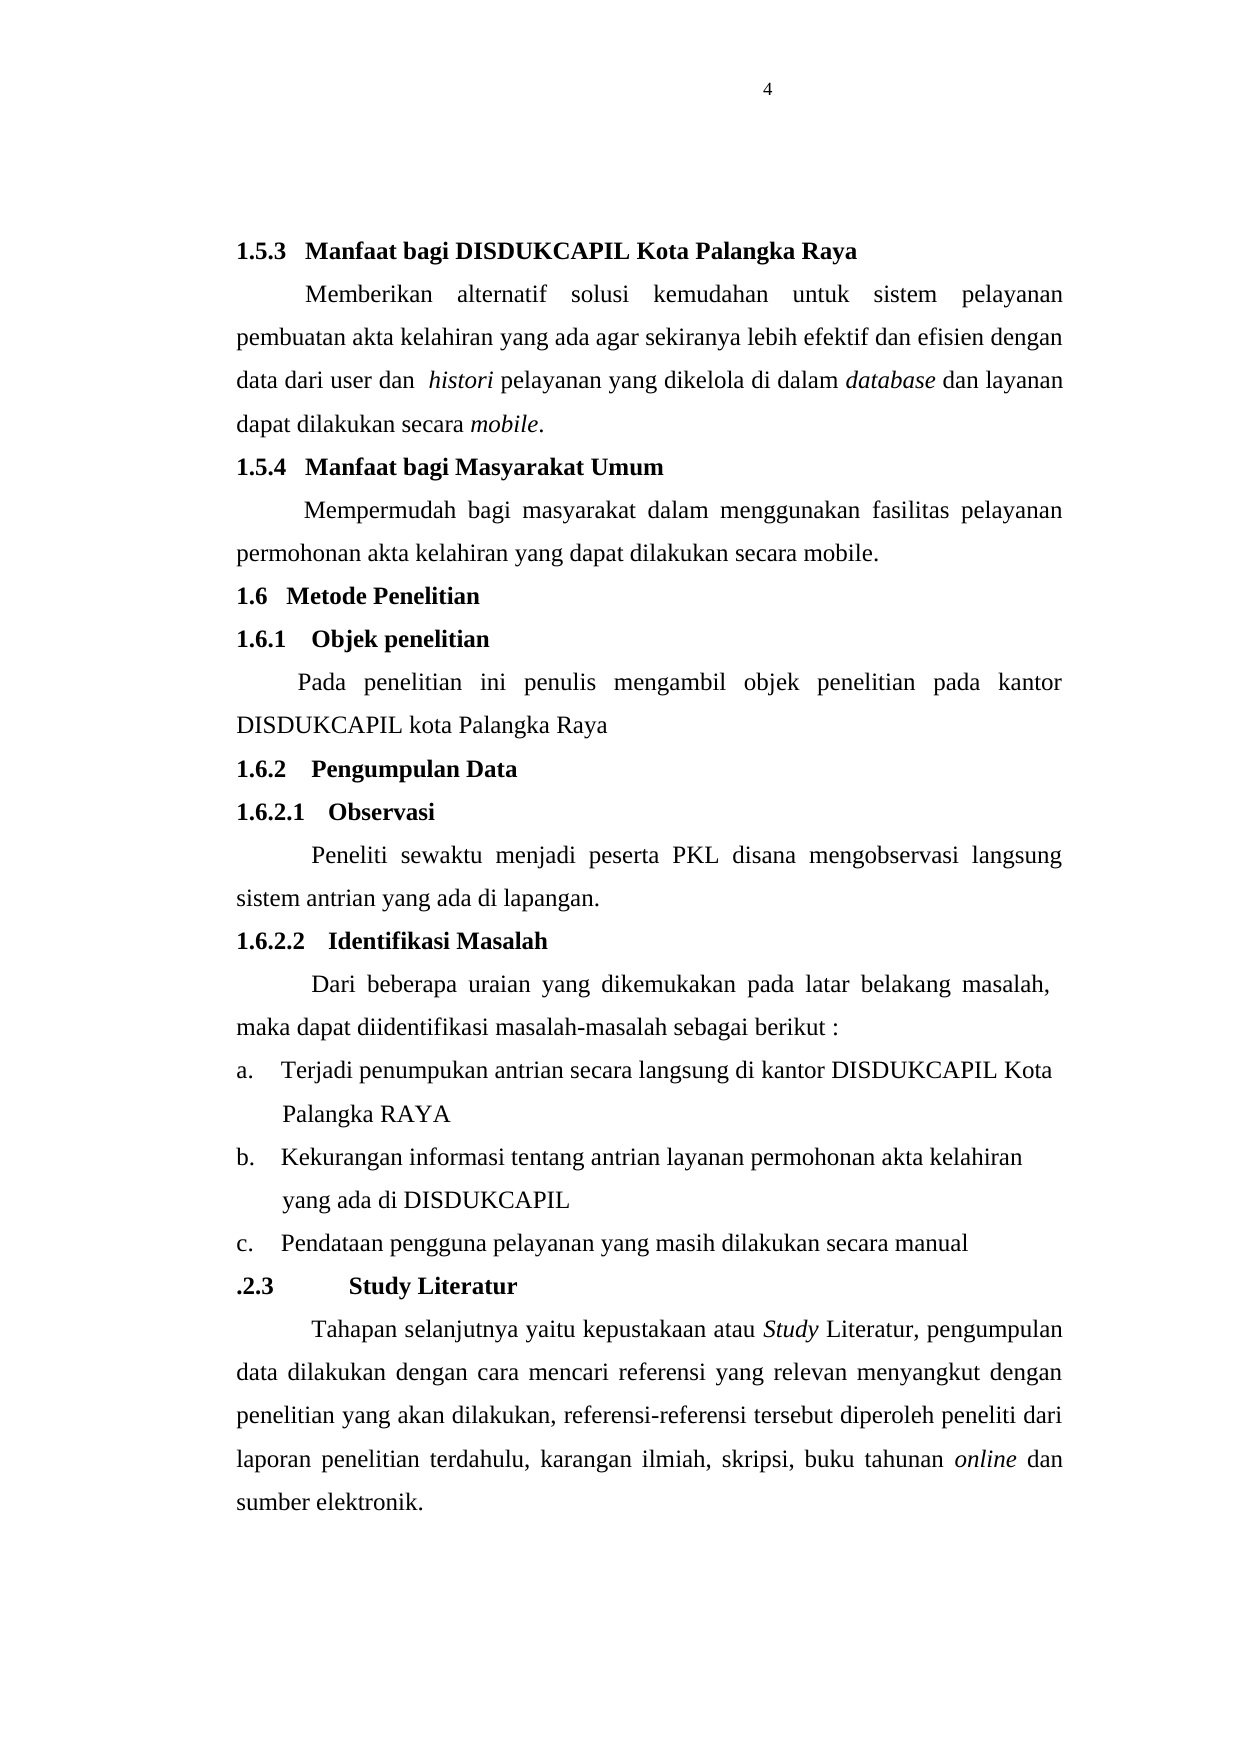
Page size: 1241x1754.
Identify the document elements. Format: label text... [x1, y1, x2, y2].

subtitle Manfaat bagi Masyarakat Umum [236, 452, 1064, 481]
list Tahapan selanjutnya yaitu kepustakaan atau Study Literatur, pengumpulan data dilakukan dengan cara mencari referensi yang relevan menyangkut dengan penelitian yang akan dilakukan, referensi-referensi tersebut diperoleh peneliti dari laporan penelitian terdahulu, karangan ilmiah, skripsi, buku tahunan online dan sumber elektronik. [236, 1314, 1063, 1516]
subtitle Manfaat bagi DISDUKCAPIL Kota Palangka Raya [236, 236, 1064, 265]
subtitle Observasi [236, 797, 1064, 826]
list Pada penelitian ini penulis mengambil objek penelitian pada kantor DISDUKCAPIL kota Palangka Raya [236, 667, 1063, 739]
list Pendataan pengguna pelayanan yang masih dilakukan secara manual [236, 1228, 1050, 1257]
subtitle Pengumpulan Data [236, 754, 1064, 782]
list Terjadi penumpukan antrian secara langsung di kantor DISDUKCAPIL Kota Palangka RAYA [236, 1056, 1063, 1127]
list Memberikan alternatif solusi kemudahan untuk sistem pelayanan pembuatan akta kelahiran yang ada agar sekiranya lebih efektif dan efisien dengan data dari user dan histori pelayanan yang dikelola di dalam database dan layanan dapat dilakukan secara mobile. [236, 279, 1063, 437]
text Dari beberapa uraian yang dikemukakan pada latar belakang masalah, maka dapat diidentifikasi masalah-masalah sebagai berikut : [236, 969, 1050, 1041]
subtitle Objek penelitian [236, 624, 1064, 653]
subtitle Study Literatur [236, 1271, 1064, 1300]
list Mempermudah bagi masyarakat dalam menggunakan fasilitas pelayanan permohonan akta kelahiran yang dapat dilakukan secara mobile. [236, 495, 1063, 567]
subtitle Metode Penelitian [236, 581, 1064, 610]
subtitle Identifikasi Masalah [236, 926, 1064, 955]
list Peneliti sewaktu menjadi peserta PKL disana mengobservasi langsung sistem antrian yang ada di lapangan. [236, 840, 1063, 912]
list Kekurangan informasi tentang antrian layanan permohonan akta kelahiran yang ada di DISDUKCAPIL [236, 1142, 1050, 1214]
